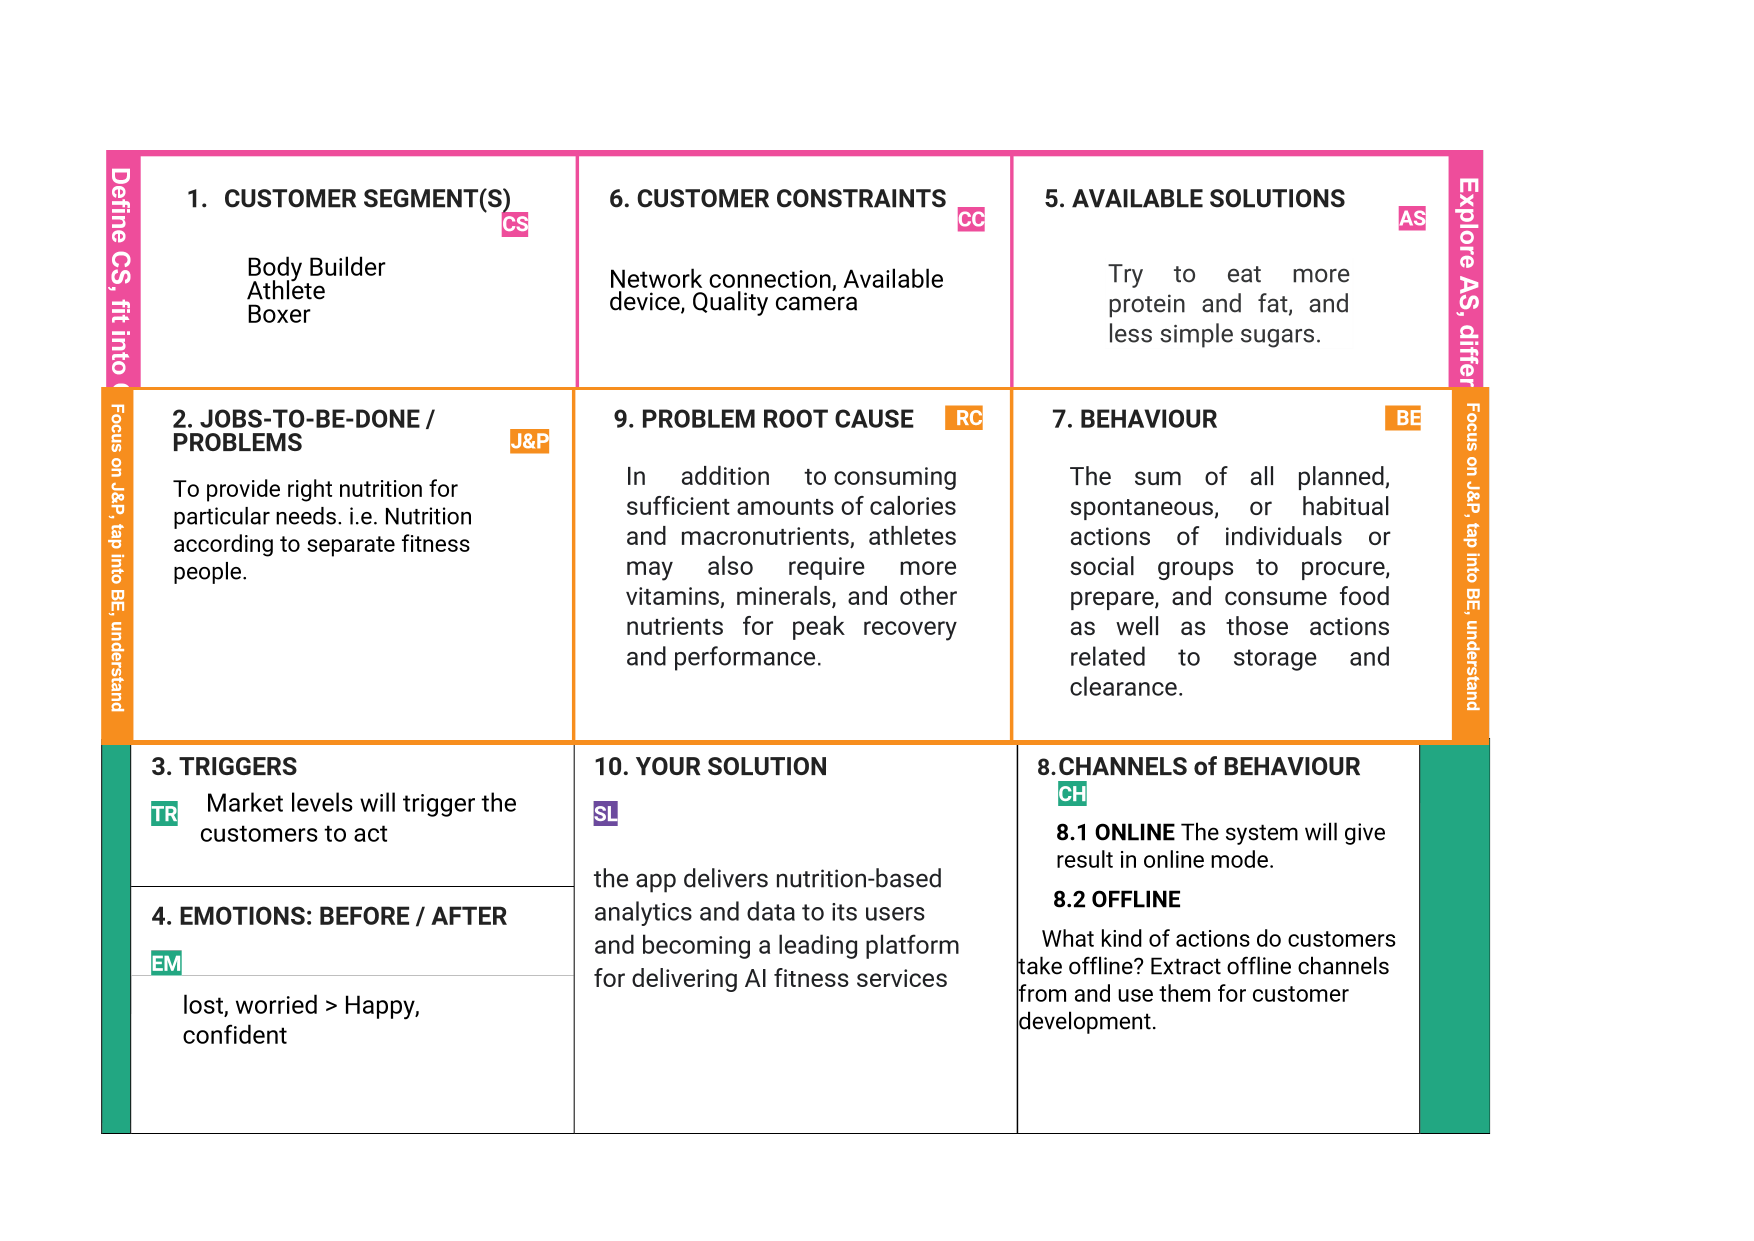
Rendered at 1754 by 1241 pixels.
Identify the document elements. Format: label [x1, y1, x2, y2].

picture [100, 150, 1491, 1134]
